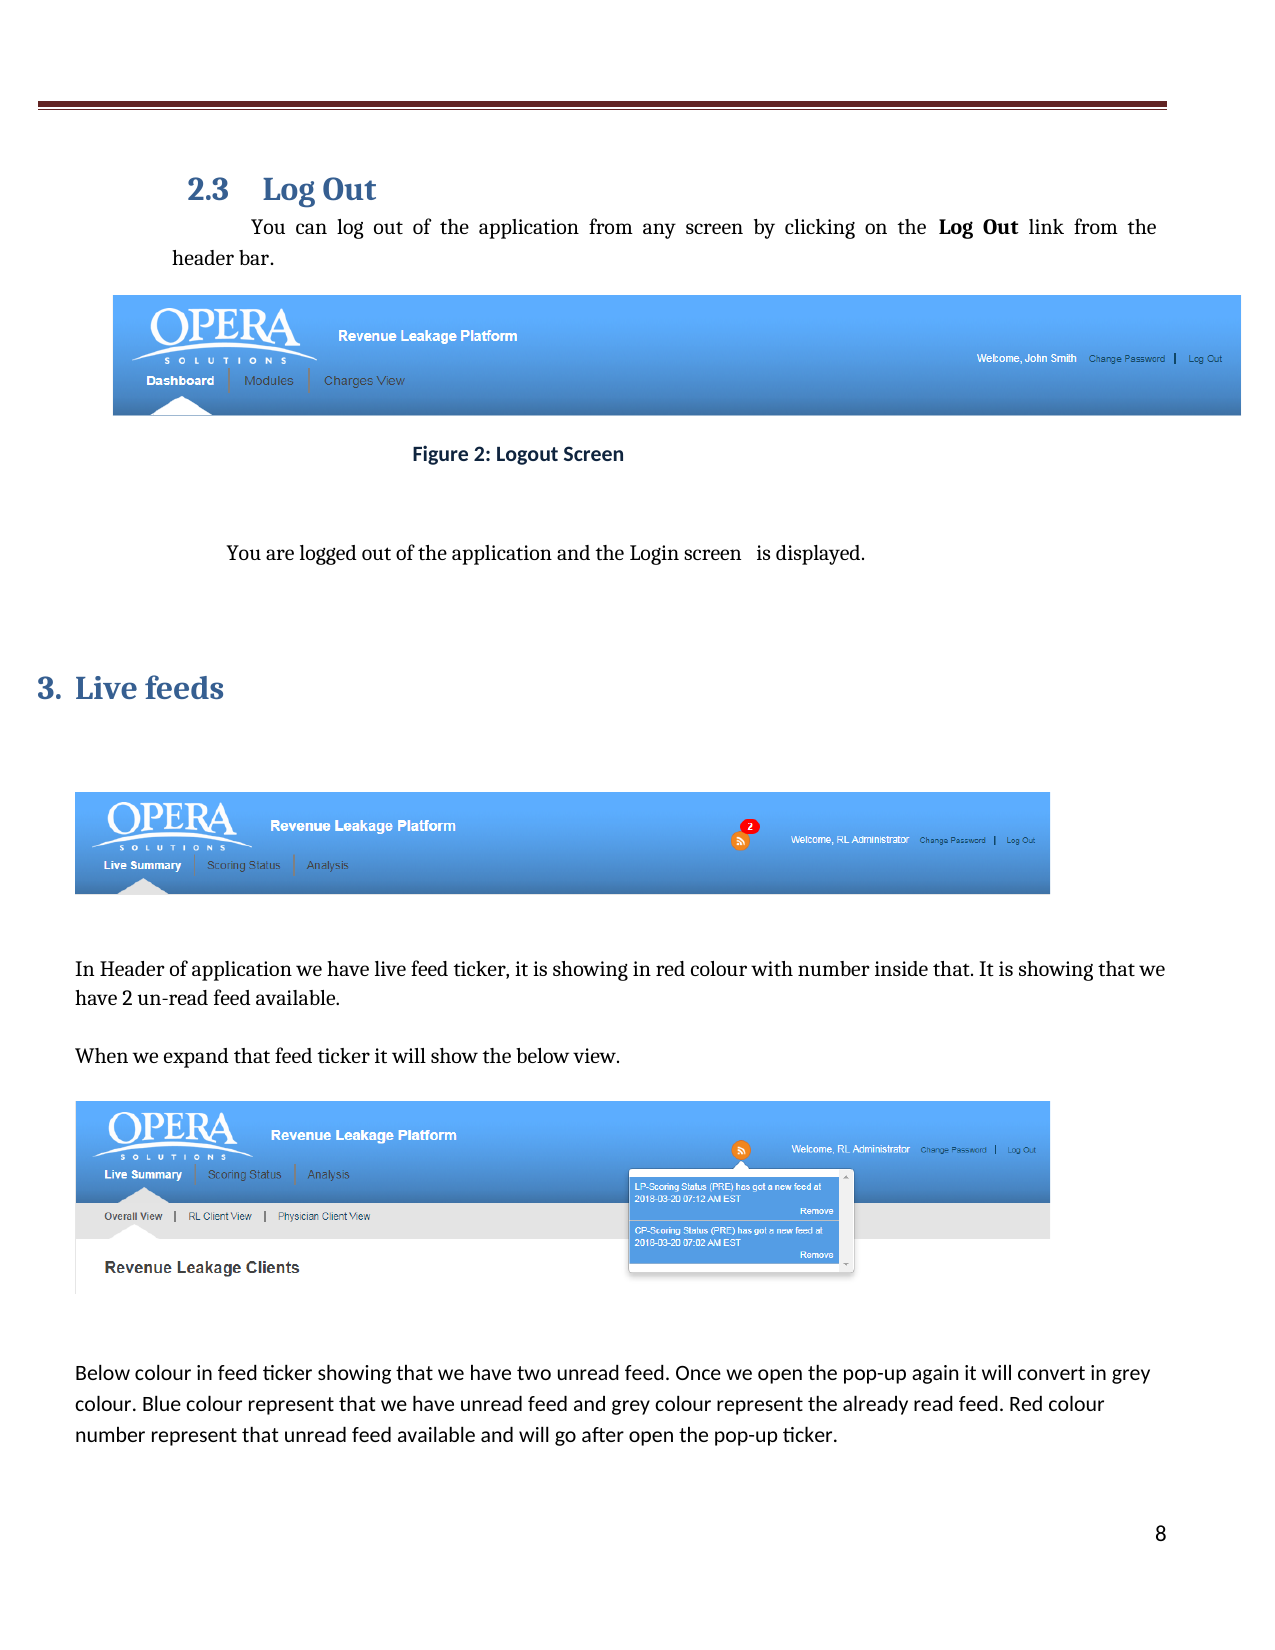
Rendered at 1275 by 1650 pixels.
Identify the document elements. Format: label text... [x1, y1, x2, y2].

subtitle 2.3 Log Out [112, 171, 1167, 209]
picture [75, 1101, 1050, 1294]
picture [112, 295, 1242, 416]
list When we expand that feed ticker it will show the below view. [75, 1043, 1167, 1069]
picture [75, 792, 1050, 895]
text You can log out of the application from any screen by clicking on the Log Out link from the header bar. [37, 215, 1167, 271]
list Below colour in feed ticker showing that we have two unread feed. Once we open the pop-up again it will convert in grey colour. Blue colour represent that we have unread feed and grey colour represent the already read feed. Red colour number represent that unread feed available and will go after open the pop-up ticker. [75, 1359, 1167, 1447]
subtitle Live feeds [37, 670, 1167, 708]
text Figure 2: Logout Screen [337, 440, 1167, 467]
list In Header of application we have live feed ticker, it is showing in red colour with number inside that. It is showing that we have 2 un-read feed available. [75, 957, 1167, 1011]
text You are logged out of the application and the Login screen is displayed. [37, 541, 1167, 566]
